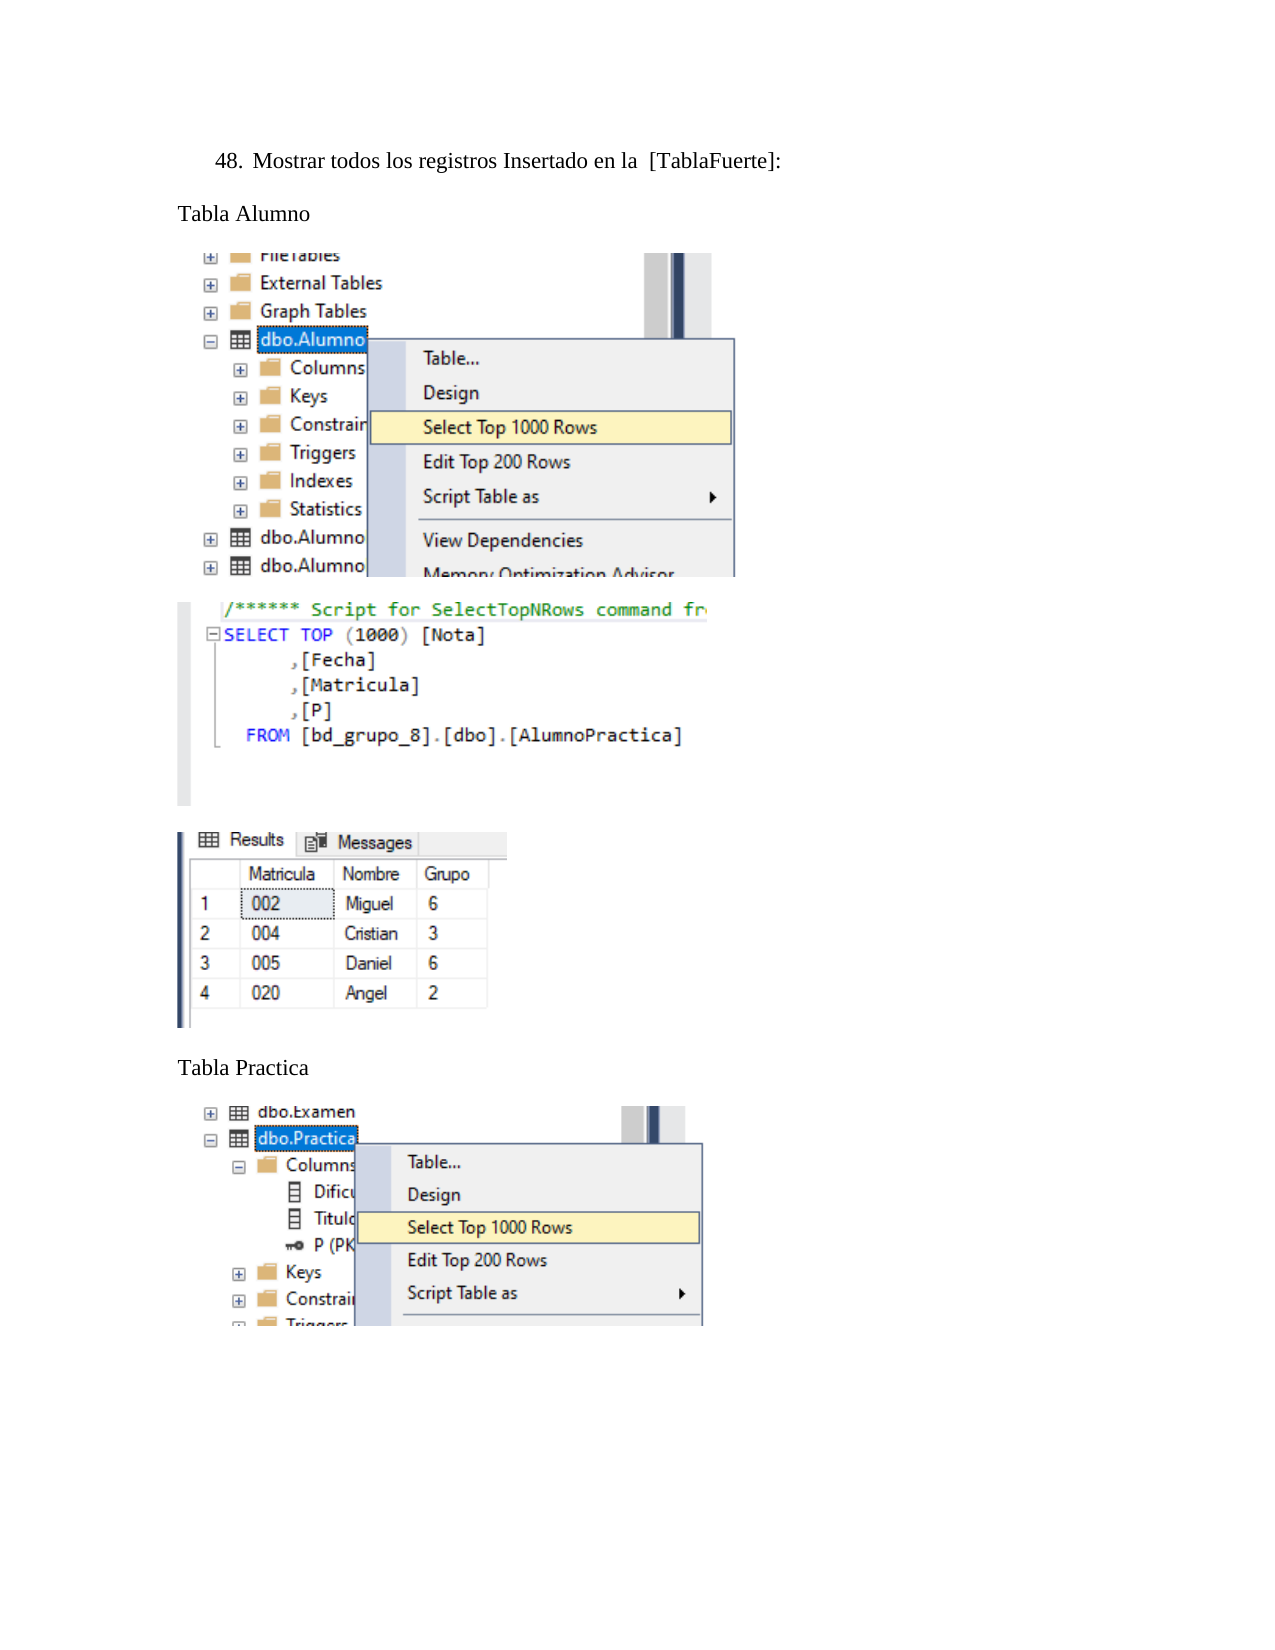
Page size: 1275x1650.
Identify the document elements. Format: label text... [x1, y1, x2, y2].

list Mostrar todos los registros Insertado en la [TablaFuerte]: [215, 148, 1098, 174]
text Tabla Alumno [177, 200, 1098, 227]
picture [182, 253, 787, 577]
picture [182, 1106, 727, 1326]
text Tabla Practica [177, 1054, 1098, 1080]
picture [177, 602, 707, 806]
picture [177, 832, 507, 1028]
